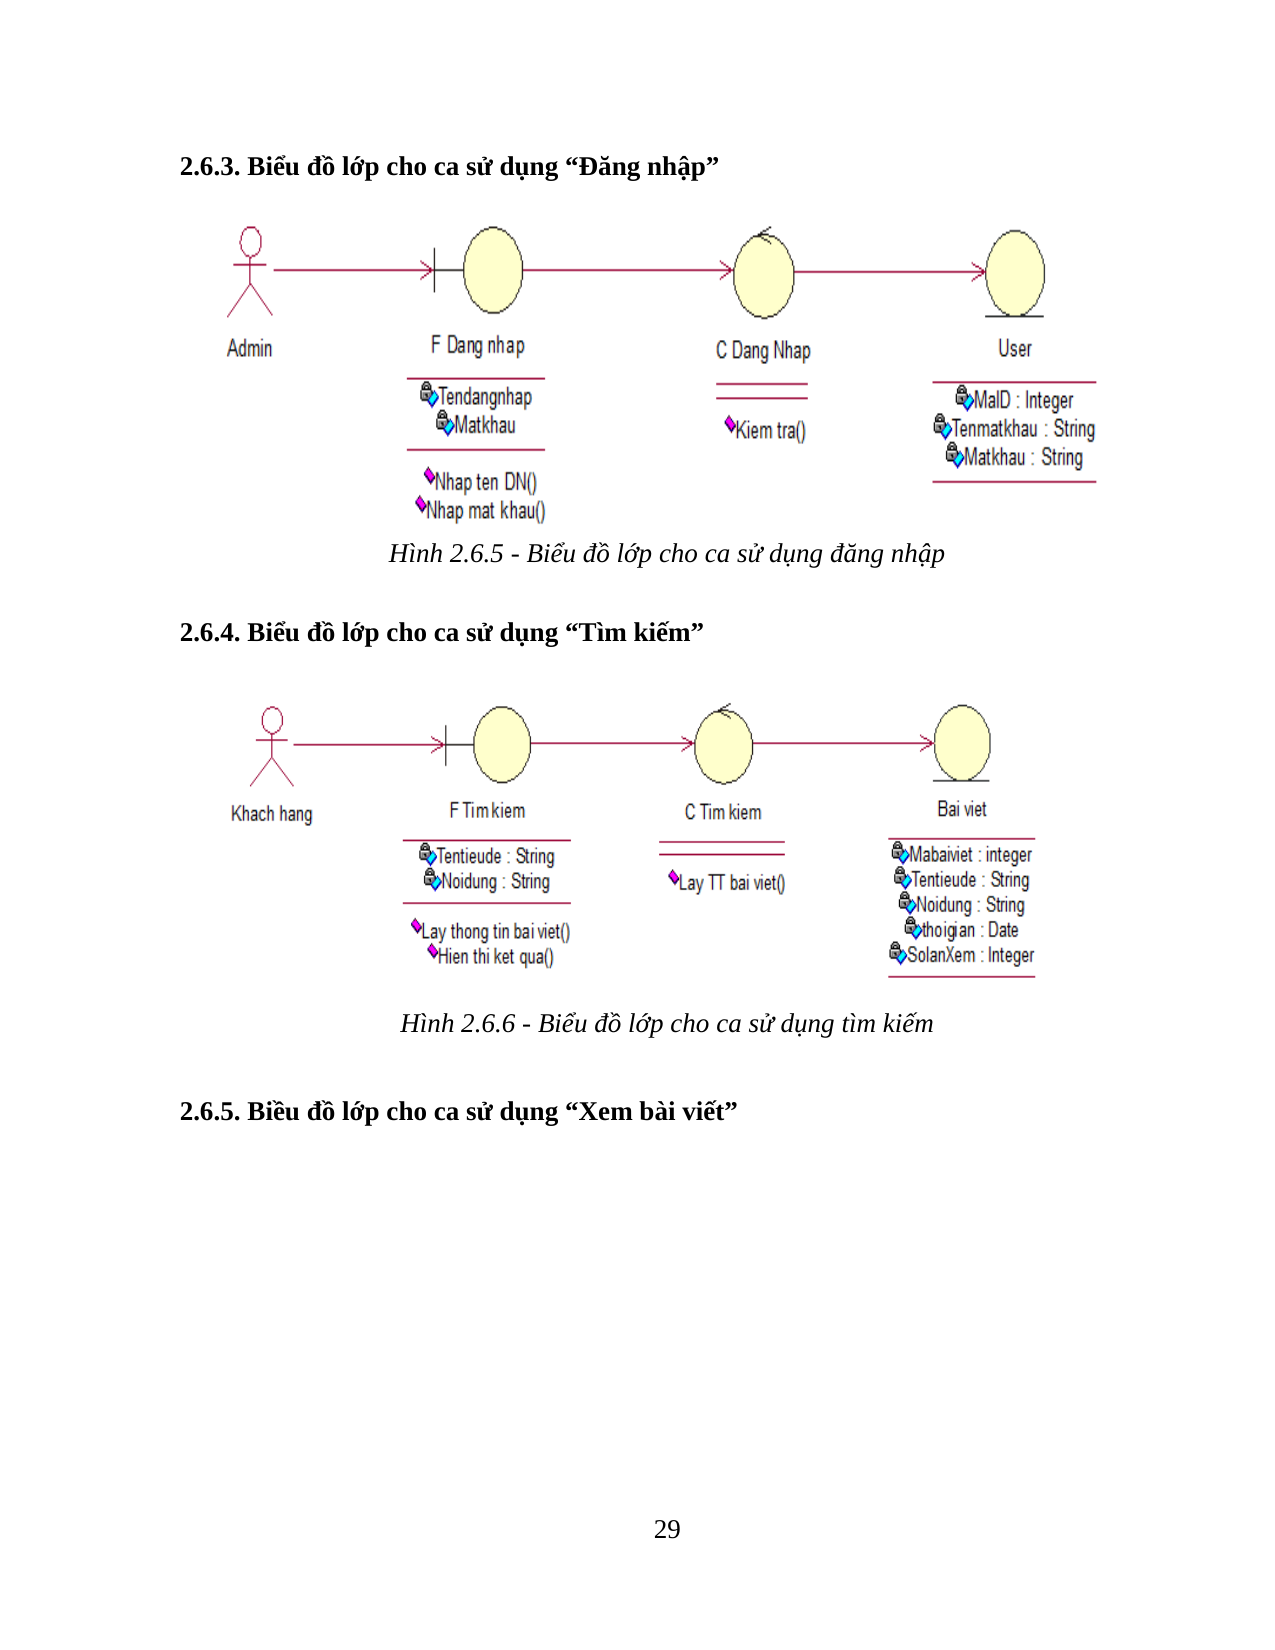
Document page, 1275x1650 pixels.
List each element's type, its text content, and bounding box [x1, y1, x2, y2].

picture [209, 202, 1116, 533]
picture [209, 669, 1059, 1003]
subtitle 2.6.5. Biều đồ lớp cho ca sử dụng “Xem bài viết” [179, 1094, 1125, 1126]
subtitle 2.6.3. Biểu đồ lớp cho ca sử dụng “Đăng nhập” [179, 150, 1125, 181]
text Hình 2.6.5 - Biểu đồ lớp cho ca sử dụng đăng nhập [150, 537, 1125, 568]
subtitle 2.6.4. Biểu đồ lớp cho ca sử dụng “Tìm kiếm” [179, 617, 1125, 648]
text Hình 2.6.6 - Biểu đồ lớp cho ca sử dụng tìm kiếm [150, 1007, 1125, 1038]
